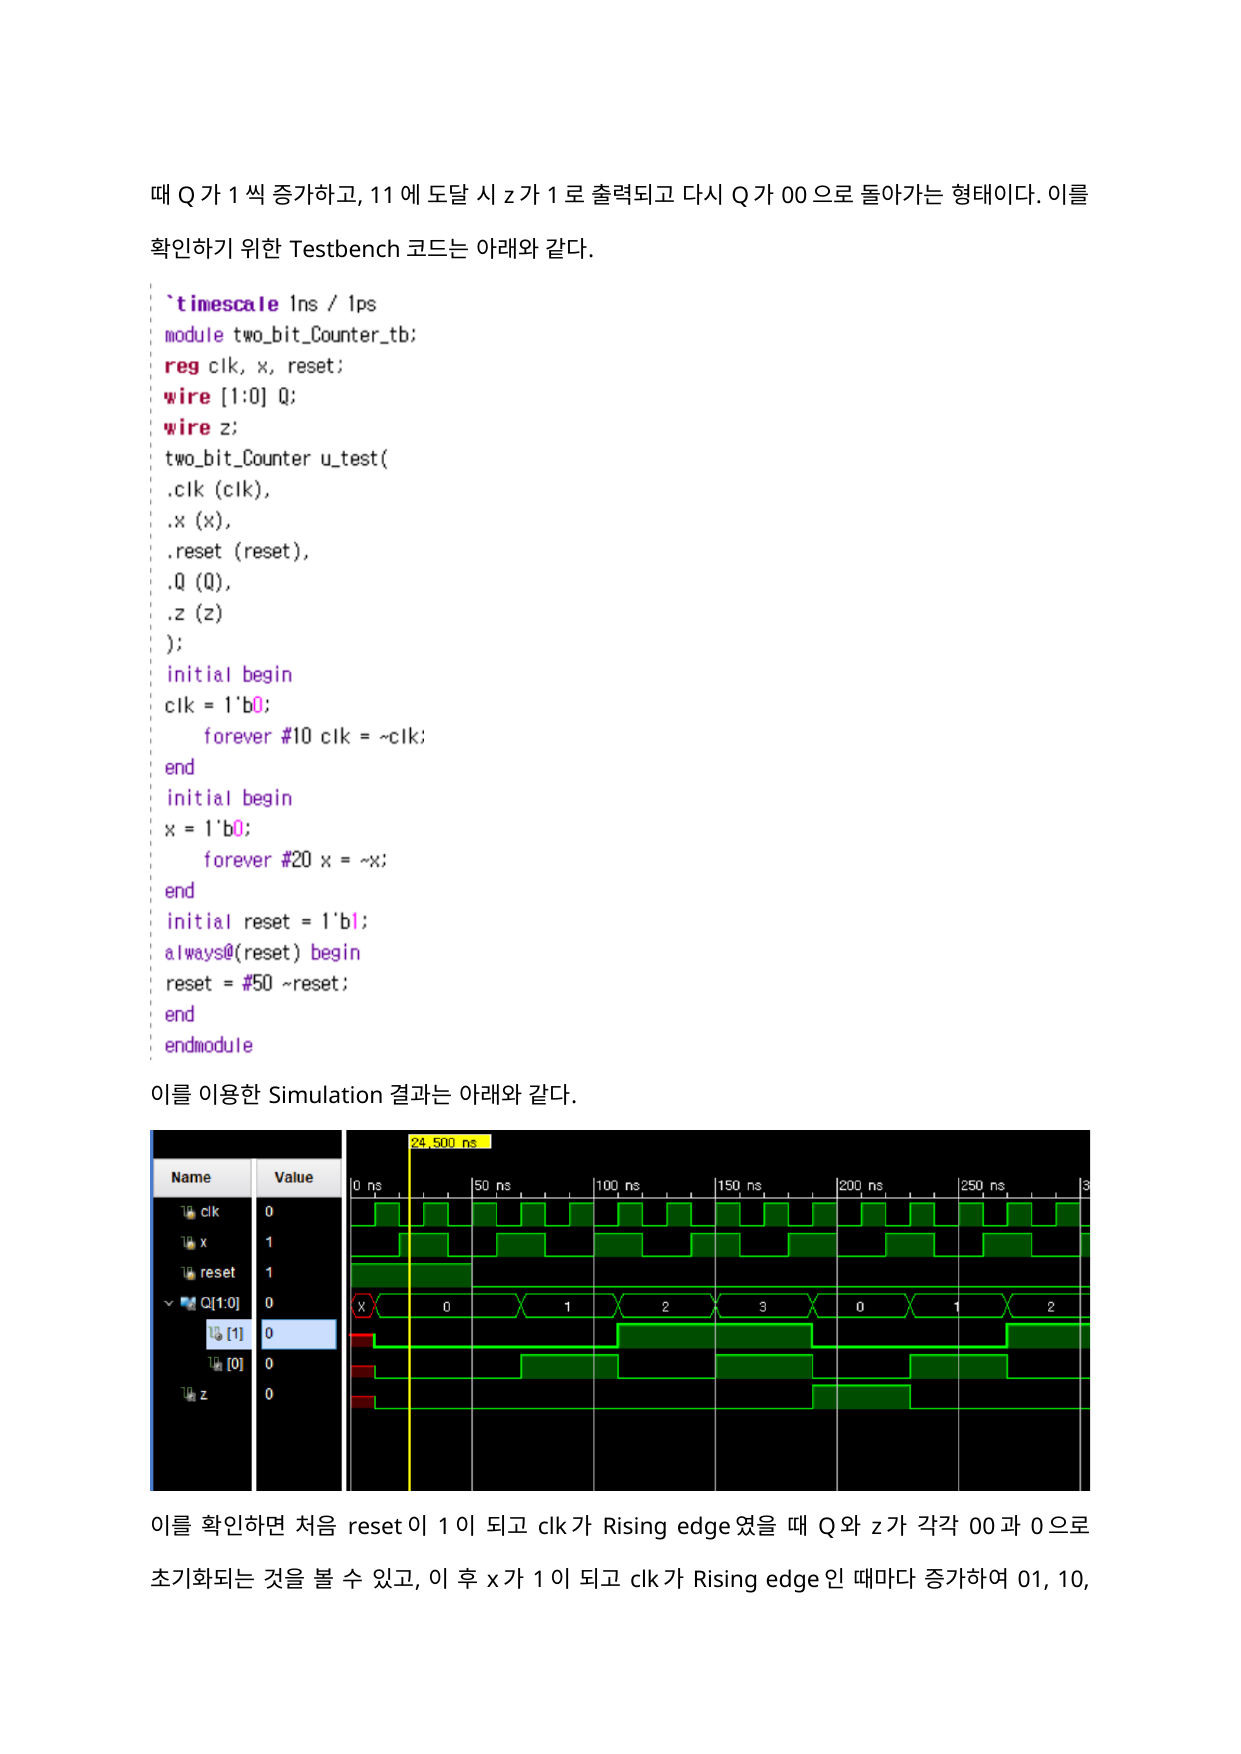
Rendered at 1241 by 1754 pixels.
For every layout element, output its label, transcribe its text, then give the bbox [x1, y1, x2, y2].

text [150, 177, 1090, 264]
picture [150, 1130, 1091, 1491]
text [150, 1507, 1090, 1594]
text 이를 이용한 Simulation 결과는 아래와 같다. [150, 1077, 1090, 1110]
picture [150, 283, 424, 1060]
